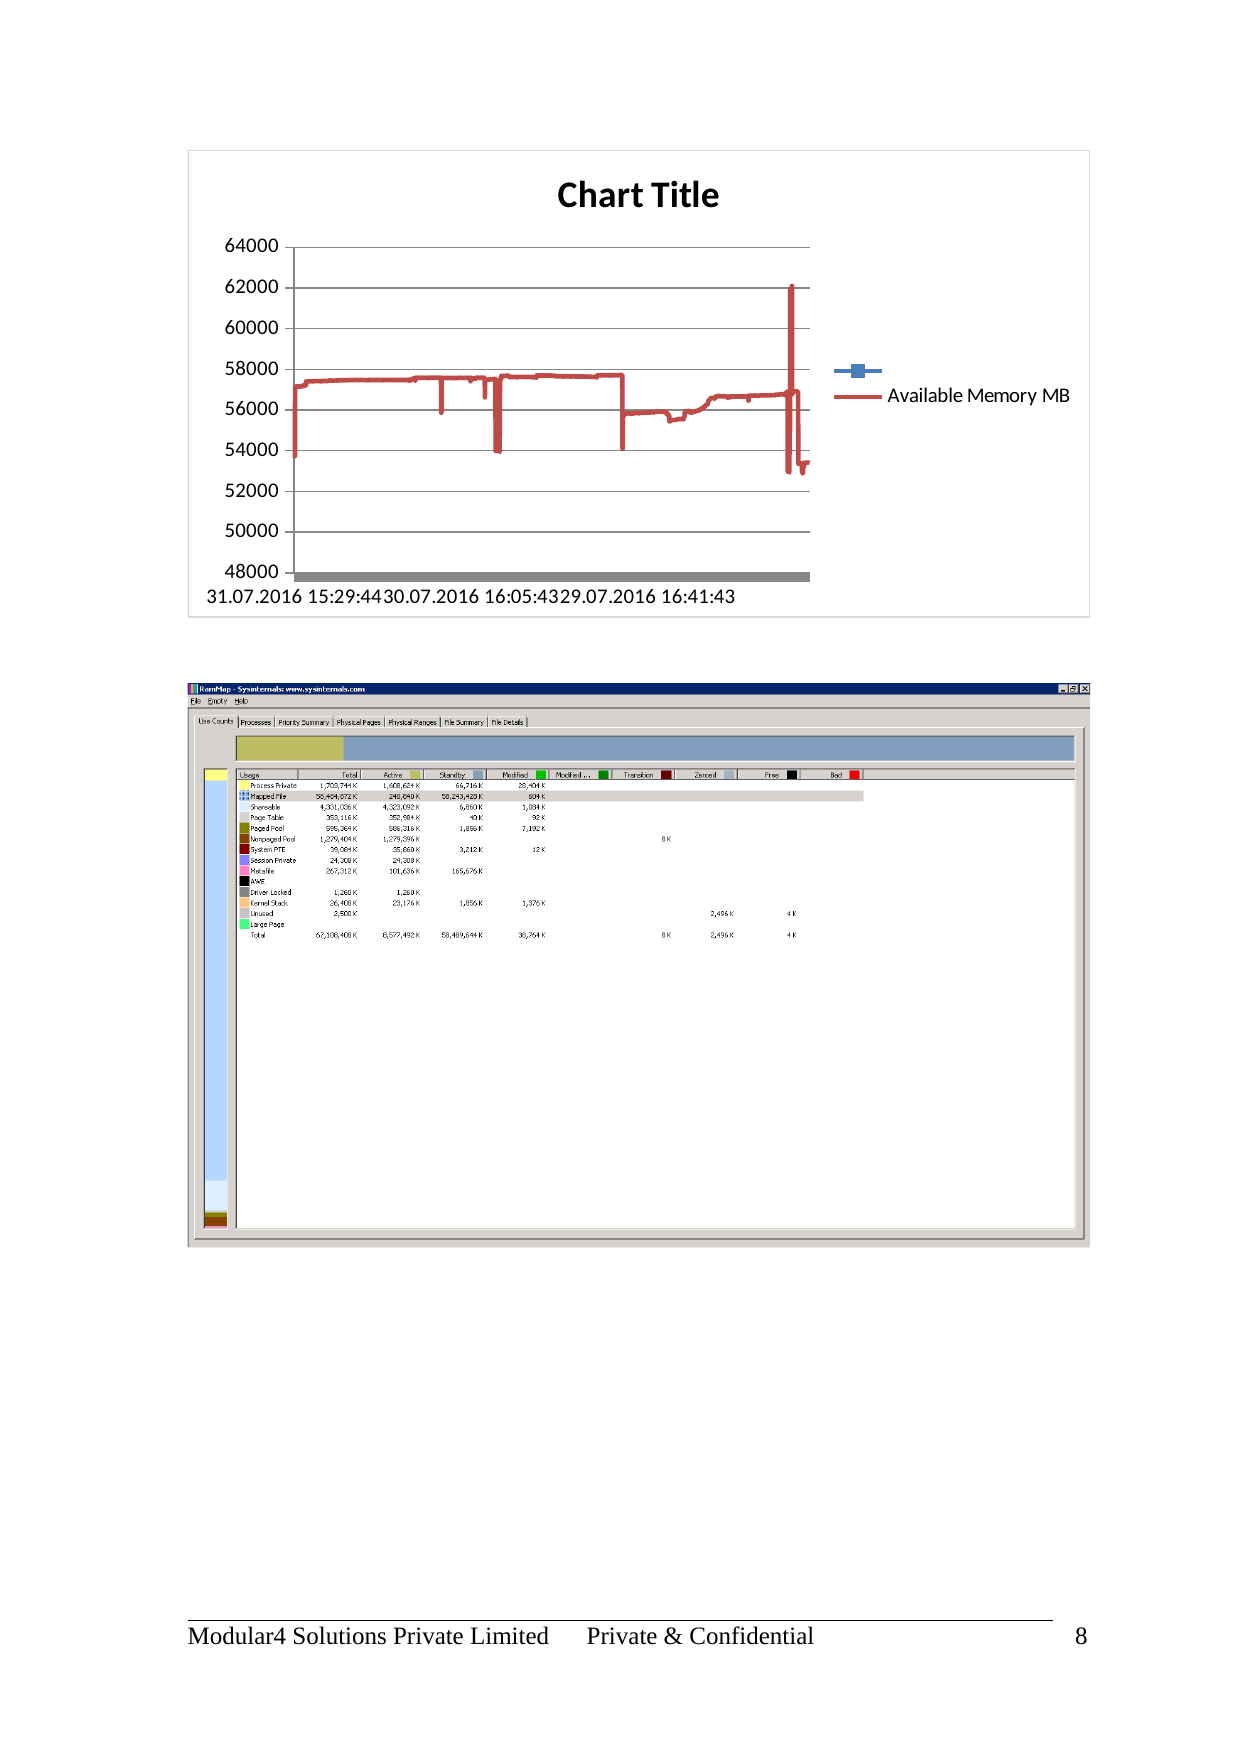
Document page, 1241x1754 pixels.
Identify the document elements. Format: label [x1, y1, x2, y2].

picture [187, 683, 1091, 1248]
